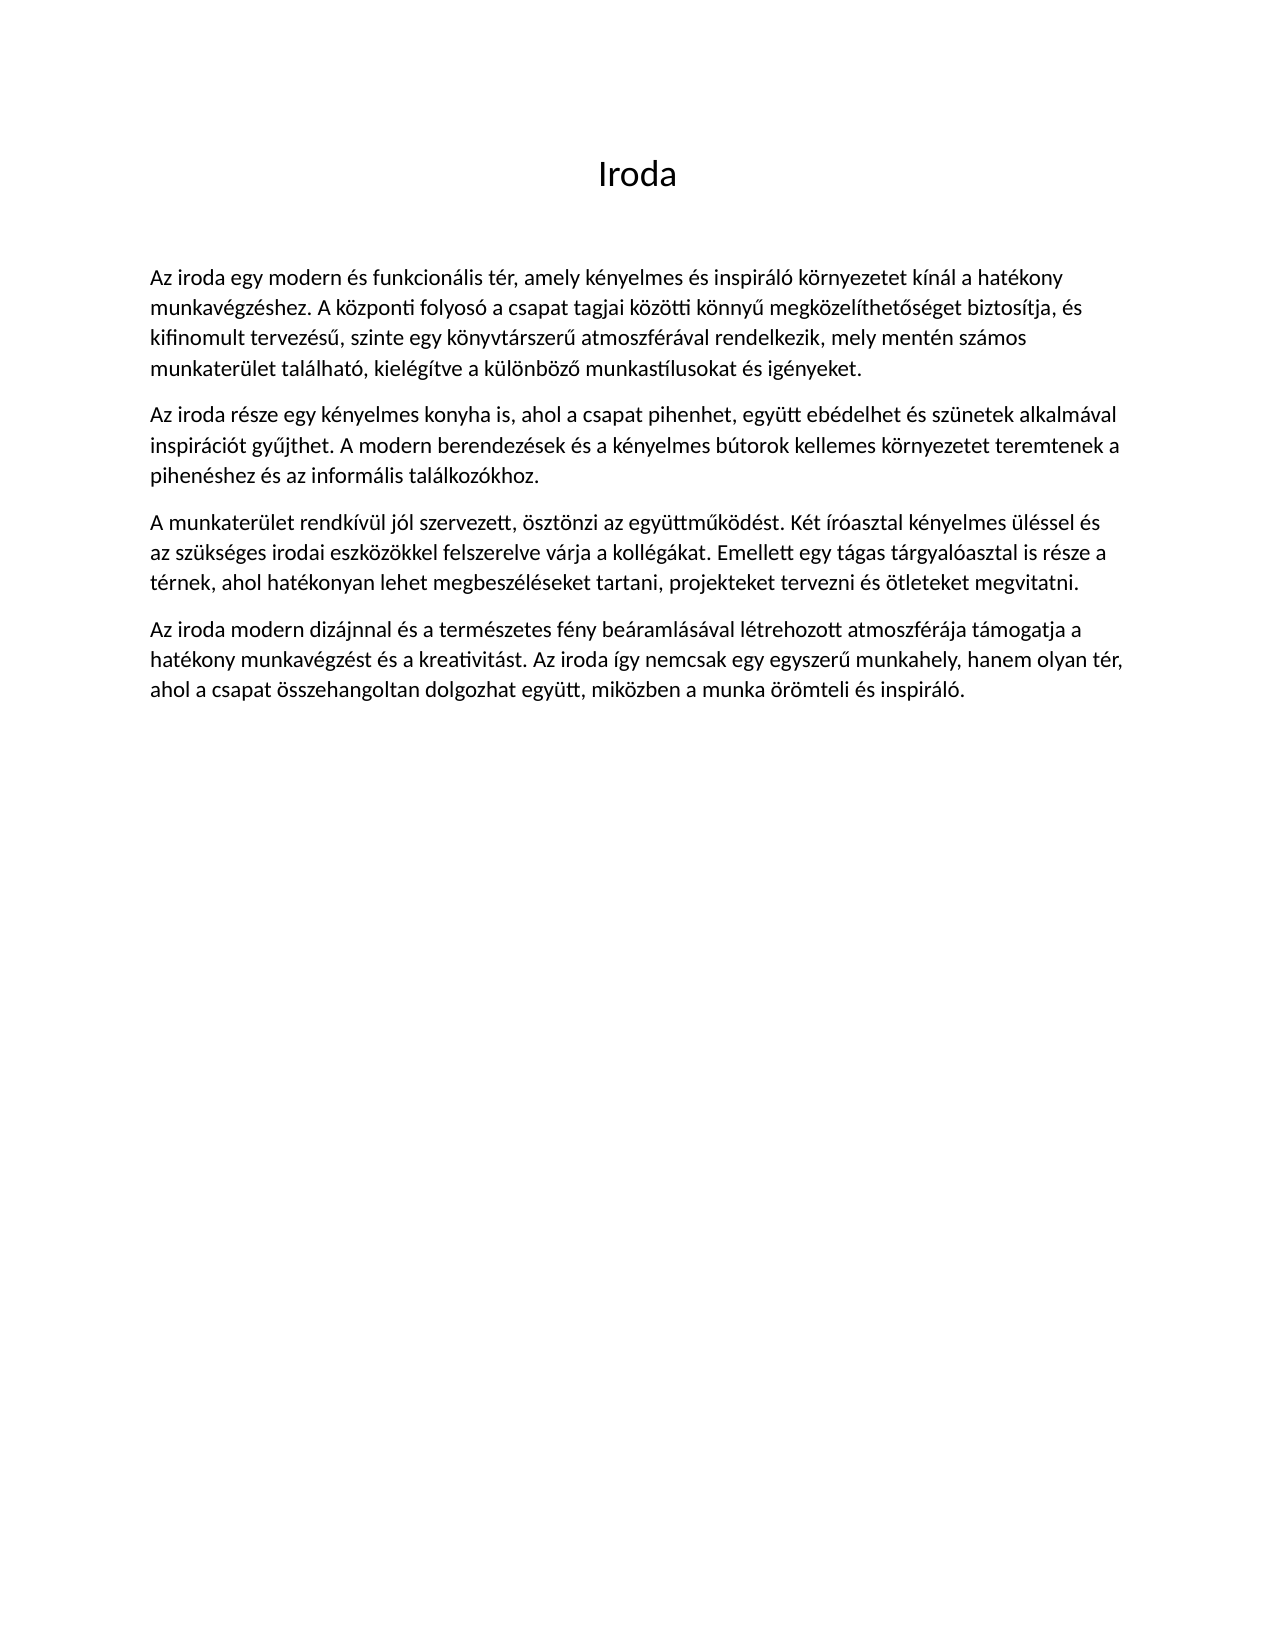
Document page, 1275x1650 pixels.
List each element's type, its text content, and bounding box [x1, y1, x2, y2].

text Az iroda egy modern és funkcionális tér, amely kényelmes és inspiráló környezetet kínál a hatékony munkavégzéshez. A központi folyosó a csapat tagjai közötti könnyű megközelíthetőséget biztosítja, és kifinomult tervezésű, szinte egy könyvtárszerű atmoszférával rendelkezik, mely mentén számos munkaterület található, kielégítve a különböző munkastílusokat és igényeket. [150, 263, 1125, 382]
text Iroda [150, 150, 1125, 196]
text Az iroda modern dizájnnal és a természetes fény beáramlásával létrehozott atmoszférája támogatja a hatékony munkavégzést és a kreativitást. Az iroda így nemcsak egy egyszerű munkahely, hanem olyan tér, ahol a csapat összehangoltan dolgozhat együtt, miközben a munka örömteli és inspiráló. [150, 615, 1125, 703]
text Az iroda része egy kényelmes konyha is, ahol a csapat pihenhet, együtt ebédelhet és szünetek alkalmával inspirációt gyűjthet. A modern berendezések és a kényelmes bútorok kellemes környezetet teremtenek a pihenéshez és az informális találkozókhoz. [150, 401, 1125, 489]
text A munkaterület rendkívül jól szervezett, ösztönzi az együttműködést. Két íróasztal kényelmes üléssel és az szükséges irodai eszközökkel felszerelve várja a kollégákat. Emellett egy tágas tárgyalóasztal is része a térnek, ahol hatékonyan lehet megbeszéléseket tartani, projekteket tervezni és ötleteket megvitatni. [150, 508, 1125, 596]
